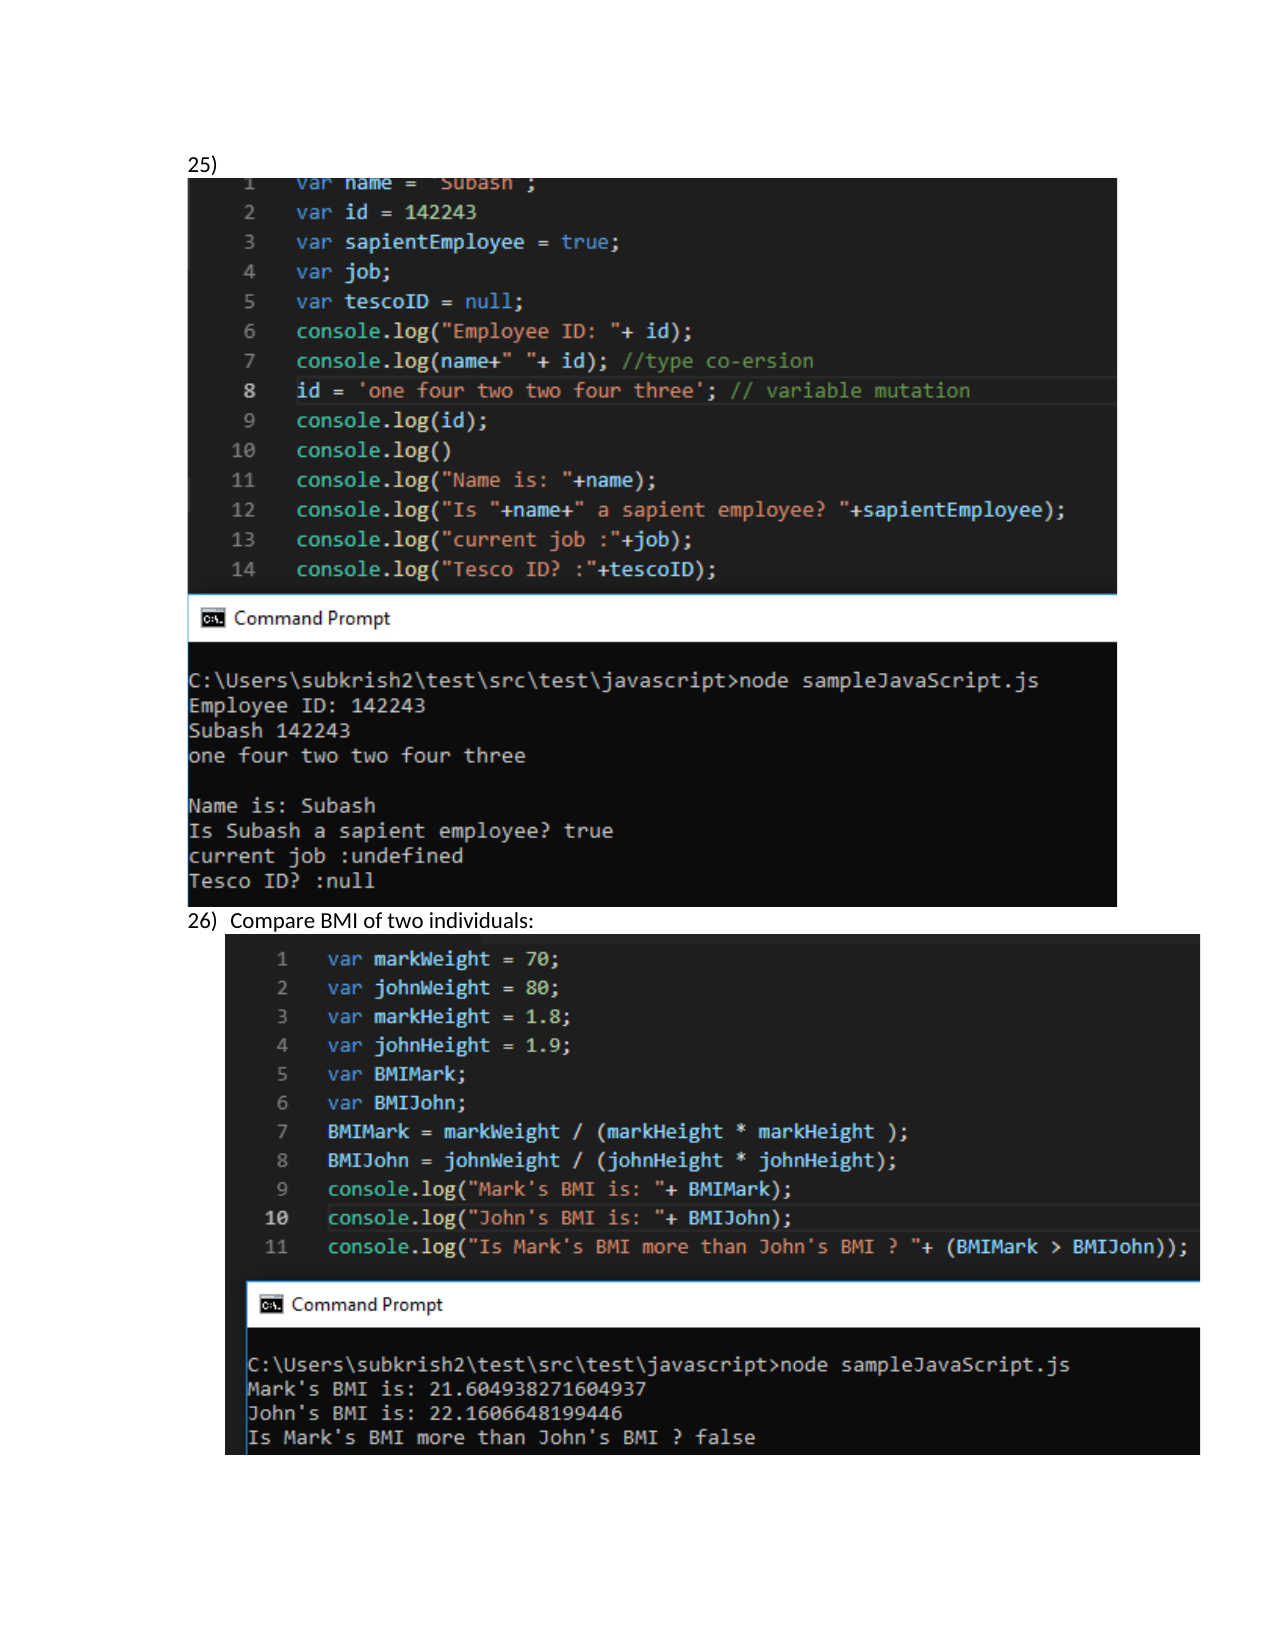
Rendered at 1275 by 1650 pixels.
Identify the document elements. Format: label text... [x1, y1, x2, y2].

picture [187, 178, 1118, 907]
picture [225, 934, 1200, 1455]
